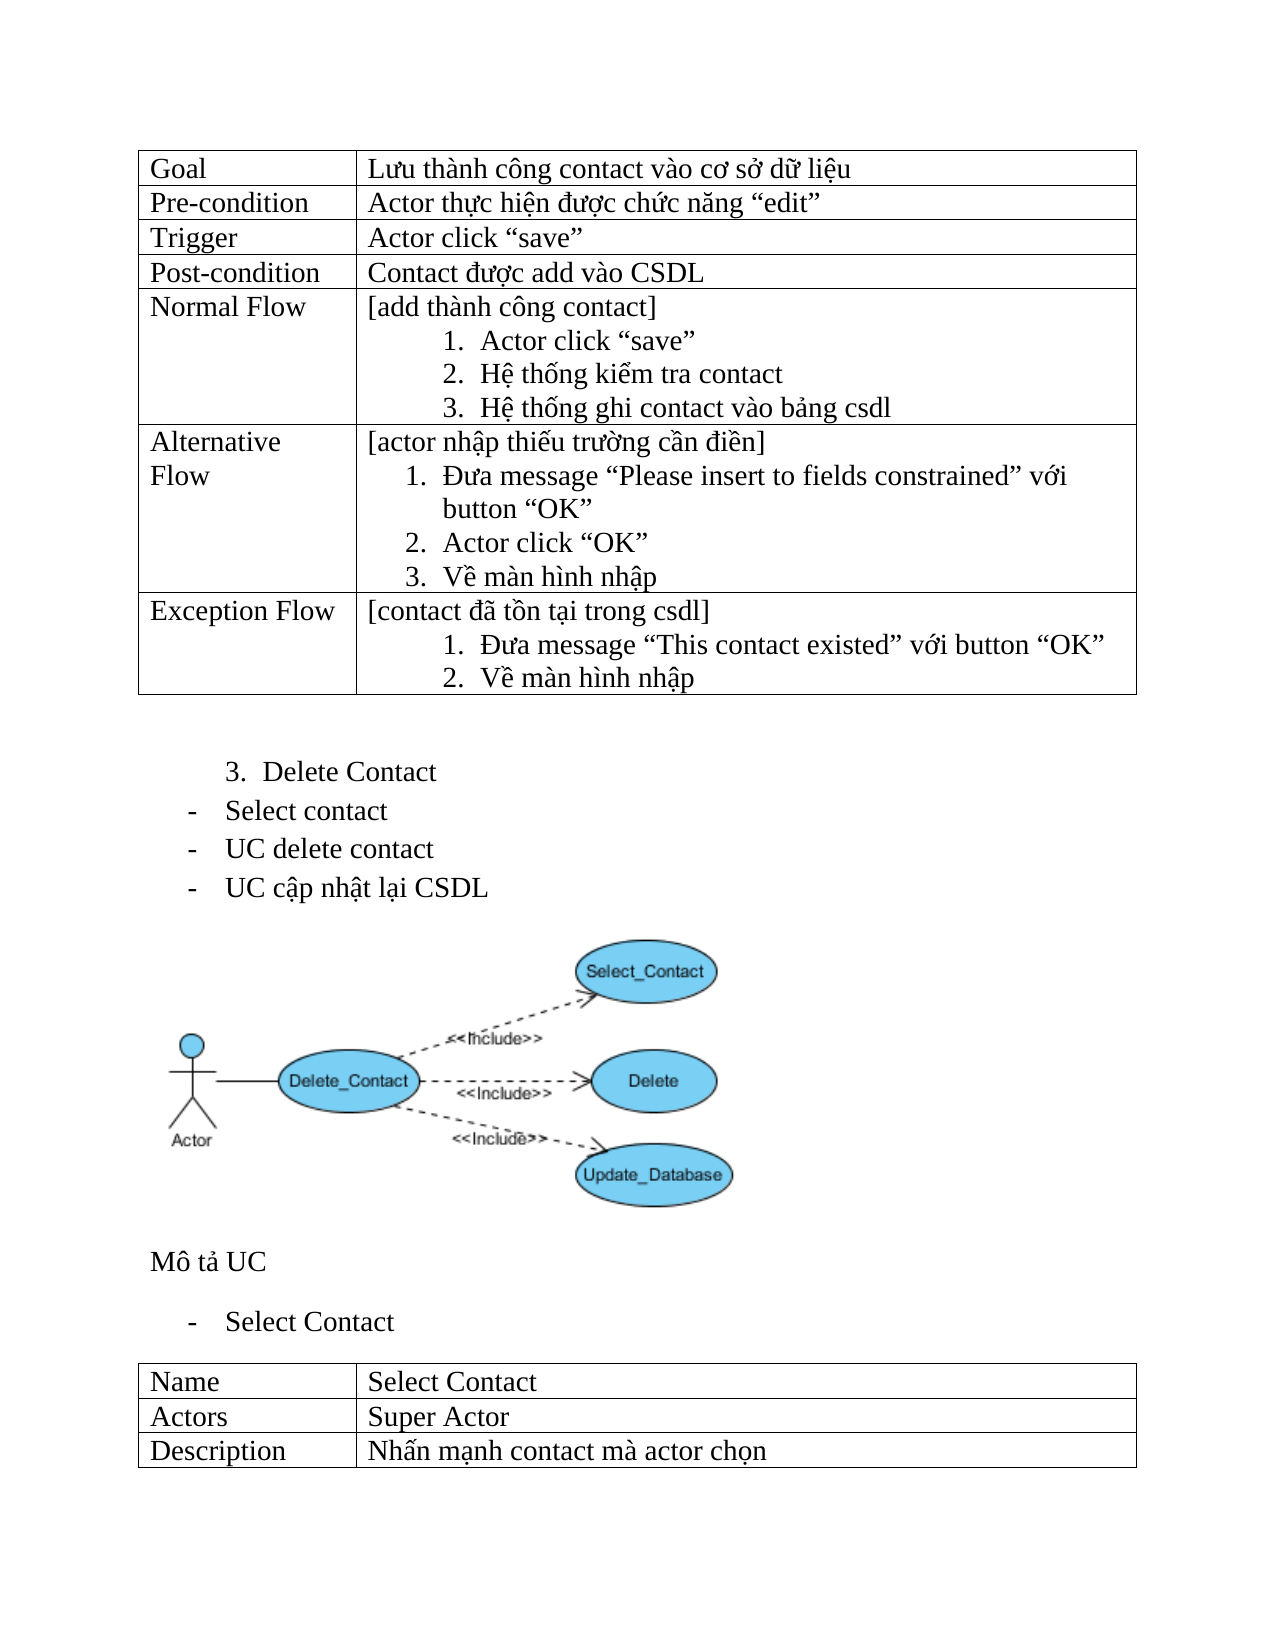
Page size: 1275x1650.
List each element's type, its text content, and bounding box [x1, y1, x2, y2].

table_cell Contact được add vào CSDL [357, 255, 1136, 288]
list UC cập nhật lại CSDL [187, 870, 1125, 903]
table_cell Normal Flow [139, 289, 356, 423]
table_cell Actor thực hiện được chức năng “edit” [357, 186, 1136, 219]
table_cell Super Actor [357, 1399, 1136, 1432]
table_cell Exception Flow [139, 593, 356, 694]
text Mô tả UC [150, 1244, 1125, 1278]
table_cell Alternative Flow [139, 425, 356, 592]
table_cell [actor nhập thiếu trường cần điền] Đưa message “Please insert to fields constrained” với button “OK” Actor click “OK” Về màn hình nhập [357, 425, 1136, 592]
table_cell Actor click “save” [357, 220, 1136, 254]
table_cell [contact đã tồn tại trong csdl] Đưa message “This contact existed” với button “OK” Về màn hình nhập [357, 593, 1136, 694]
list UC delete contact [187, 831, 1125, 865]
table_header Select Contact [357, 1364, 1136, 1398]
table_cell Goal [139, 151, 356, 184]
table_cell Post-condition [139, 255, 356, 288]
table_cell Nhấn mạnh contact mà actor chọn [357, 1433, 1136, 1467]
table_cell [add thành công contact] Actor click “save” Hệ thống kiểm tra contact Hệ thống ghi contact vào bảng csdl [357, 289, 1136, 423]
table_cell Pre-condition [139, 186, 356, 219]
table_cell Trigger [139, 220, 356, 254]
table_cell Description [139, 1433, 356, 1467]
list Select contact [187, 793, 1125, 826]
list Select Contact [187, 1304, 1125, 1337]
list Delete Contact [225, 754, 1125, 788]
table_cell Lưu thành công contact vào cơ sở dữ liệu [357, 151, 1136, 184]
table_header Name [139, 1364, 356, 1398]
table_cell Actors [139, 1399, 356, 1432]
